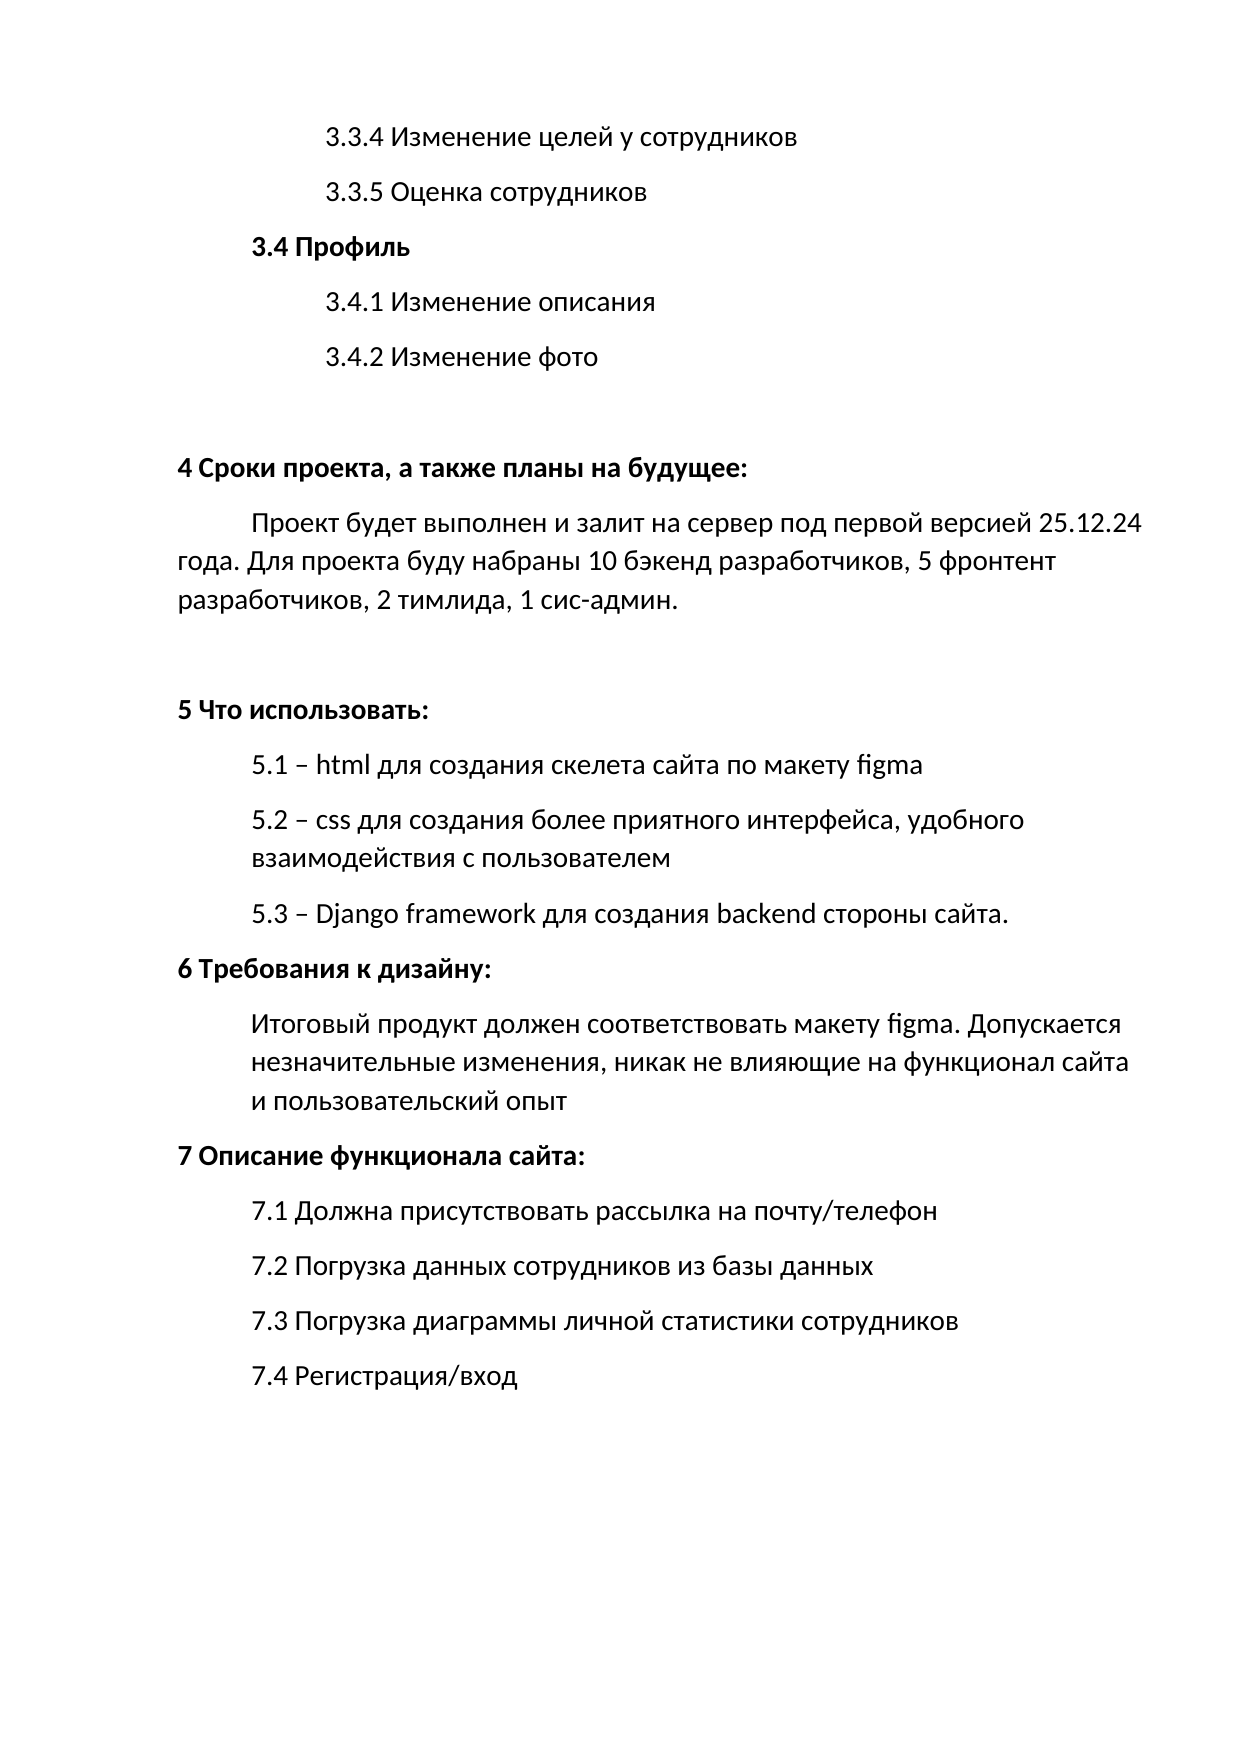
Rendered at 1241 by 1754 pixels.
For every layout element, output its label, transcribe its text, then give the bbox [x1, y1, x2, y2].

text 3.4.2 Изменение фото [251, 338, 1152, 374]
text 7.2 Погрузка данных сотрудников из базы данных [177, 1247, 1152, 1283]
text 7.3 Погрузка диаграммы личной статистики сотрудников [177, 1302, 1152, 1338]
text Итоговый продукт должен соответствовать макету figma. Допускается незначительные изменения, никак не влияющие на функционал сайта и пользовательский опыт [251, 1005, 1152, 1117]
text 7.4 Регистрация/вход [177, 1357, 1152, 1393]
text 3.4.1 Изменение описания [251, 283, 1152, 319]
text 7.1 Должна присутствовать рассылка на почту/телефон [177, 1192, 1152, 1228]
text Проект будет выполнен и залит на сервер под первой версией 25.12.24 года. Для проекта буду набраны 10 бэкенд разработчиков, 5 фронтент разработчиков, 2 тимлида, 1 сис-админ. [177, 504, 1152, 616]
text 7 Описание функционала сайта: [177, 1137, 1152, 1172]
text 5.1 – html для создания скелета сайта по макету figma [177, 746, 1152, 782]
text 3.3.5 Оценка сотрудников [251, 173, 1152, 209]
text 5 Что использовать: [177, 691, 1152, 727]
text 3.4 Профиль [251, 228, 1152, 264]
text 4 Сроки проекта, а также планы на будущее: [177, 449, 1152, 484]
text 5.3 – Django framework для создания backend стороны сайта. [251, 895, 1152, 930]
text 3.3.4 Изменение целей у сотрудников [251, 118, 1152, 154]
text 6 Требования к дизайну: [177, 950, 1152, 985]
text 5.2 – css для создания более приятного интерфейса, удобного взаимодействия с пользователем [251, 801, 1152, 875]
